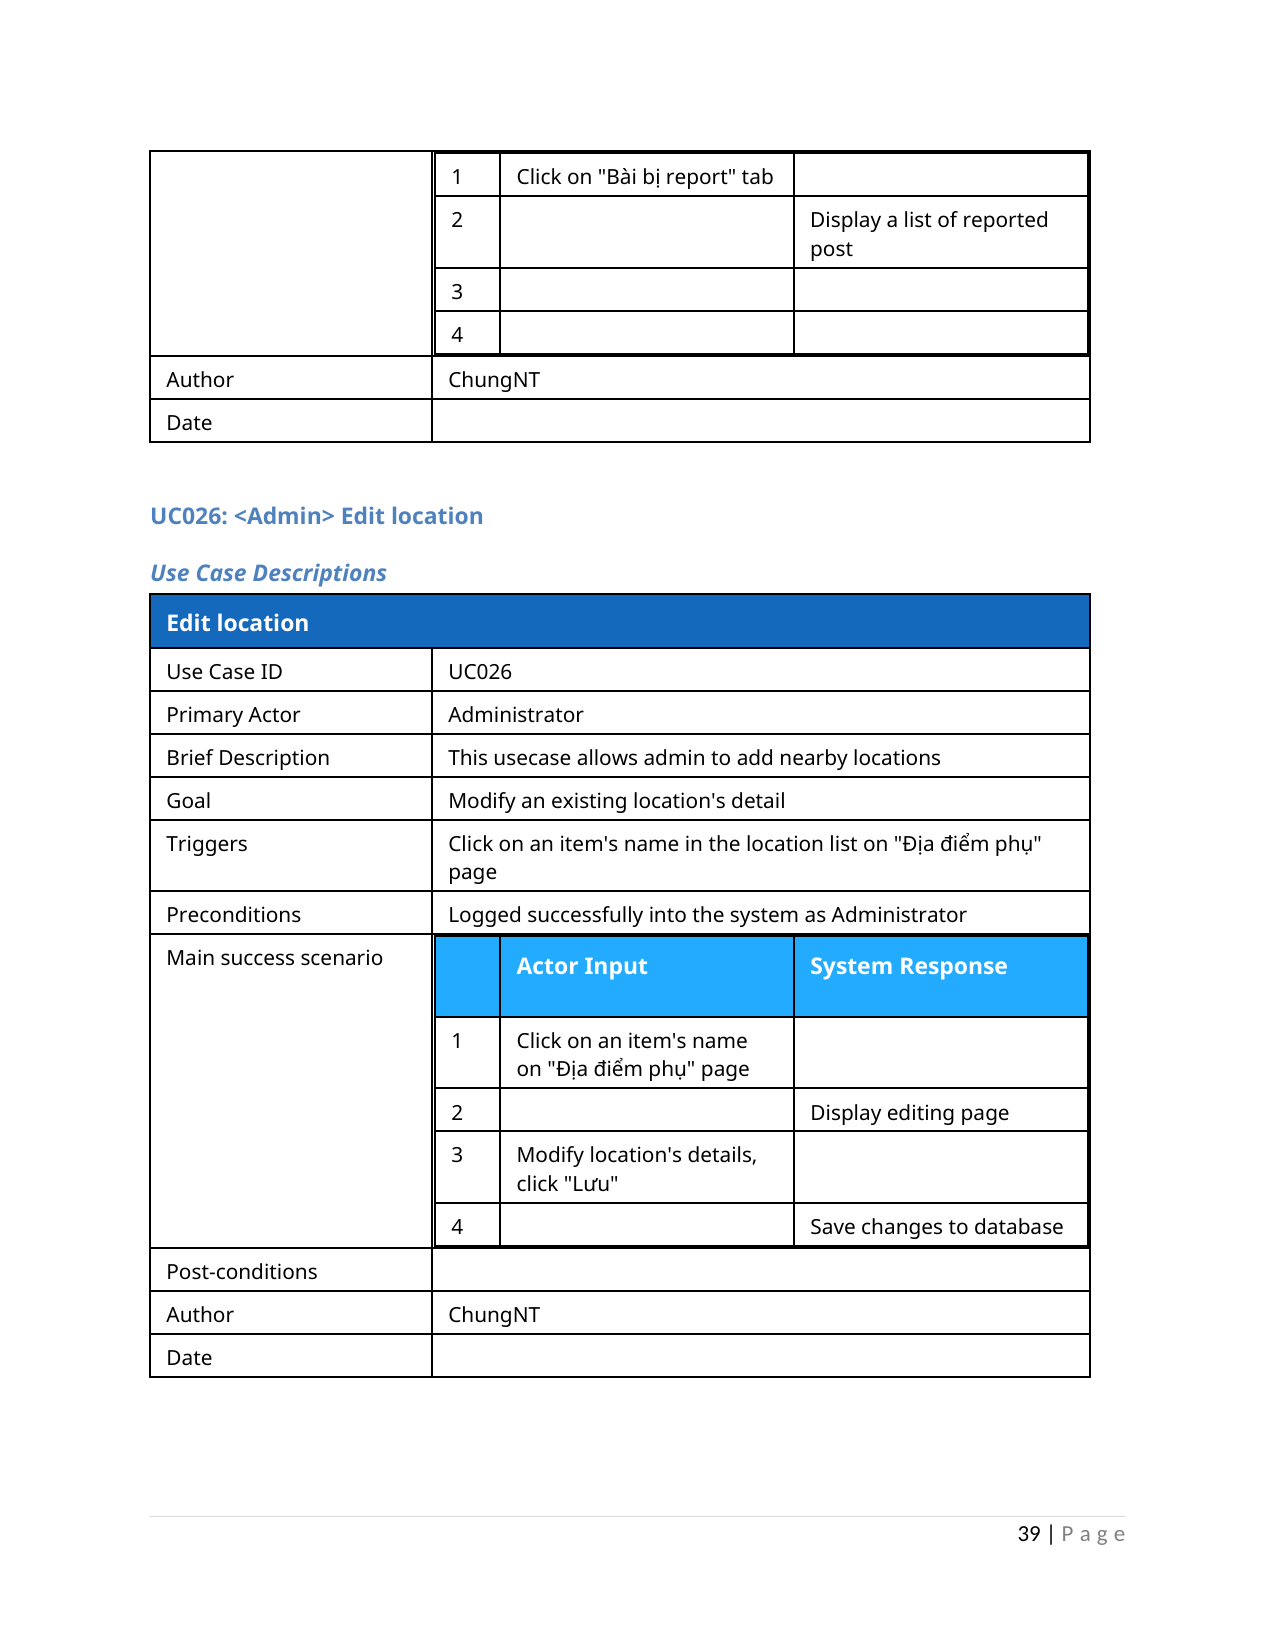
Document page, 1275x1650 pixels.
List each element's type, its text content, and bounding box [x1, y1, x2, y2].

table_cell This usecase allows admin to add nearby locations [433, 735, 1089, 776]
table_cell Modify an existing location's detail [433, 778, 1089, 819]
table_cell [501, 1204, 793, 1245]
table_cell Preconditions [151, 892, 431, 933]
subtitle Use Case Descriptions [150, 556, 1125, 588]
table_cell Post-conditions [151, 1249, 431, 1290]
table_cell [436, 1132, 499, 1202]
table_cell [433, 400, 1089, 441]
table_cell Date [151, 1335, 431, 1376]
table_cell UC026 [433, 649, 1089, 689]
table_cell Triggers [151, 821, 431, 890]
table_header Edit location [151, 595, 1089, 647]
table_cell [501, 1089, 793, 1130]
table_cell [795, 1018, 1087, 1087]
table_cell [795, 312, 1087, 353]
table_cell [436, 269, 499, 310]
table_cell Date [151, 400, 431, 441]
table_cell [436, 1018, 499, 1087]
table_cell Click on an item's name in the location list on "Địa điểm phụ" page [433, 821, 1089, 890]
table_cell Author [151, 1292, 431, 1333]
table_cell [501, 1018, 793, 1087]
table_cell Main success scenario [151, 935, 431, 1247]
table_cell [501, 1132, 793, 1202]
table_cell [436, 1204, 499, 1245]
table_cell [501, 269, 793, 310]
table_cell [433, 1335, 1089, 1376]
subtitle UC026: <Admin> Edit location [150, 500, 1125, 531]
table_cell Logged successfully into the system as Administrator [433, 892, 1089, 933]
table_cell Primary Actor [151, 692, 431, 733]
table_cell ChungNT [433, 357, 1089, 398]
table_cell [501, 312, 793, 353]
table_cell Author [151, 357, 431, 398]
table_cell [501, 197, 793, 267]
table_cell [436, 312, 499, 353]
table_cell [436, 154, 499, 195]
table_cell [433, 1249, 1089, 1290]
table_cell Use Case ID [151, 649, 431, 689]
table_cell Brief Description [151, 735, 431, 776]
table_cell Administrator [433, 692, 1089, 733]
table_cell [501, 154, 793, 195]
table_cell Goal [151, 778, 431, 819]
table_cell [151, 152, 431, 355]
table_cell [795, 269, 1087, 310]
table_cell [795, 1089, 1087, 1130]
table_cell [795, 154, 1087, 195]
table_cell [795, 1132, 1087, 1202]
table_cell ChungNT [433, 1292, 1089, 1333]
table_cell [436, 1089, 499, 1130]
table_cell [795, 197, 1087, 267]
table_cell [795, 1204, 1087, 1245]
table_cell [436, 197, 499, 267]
